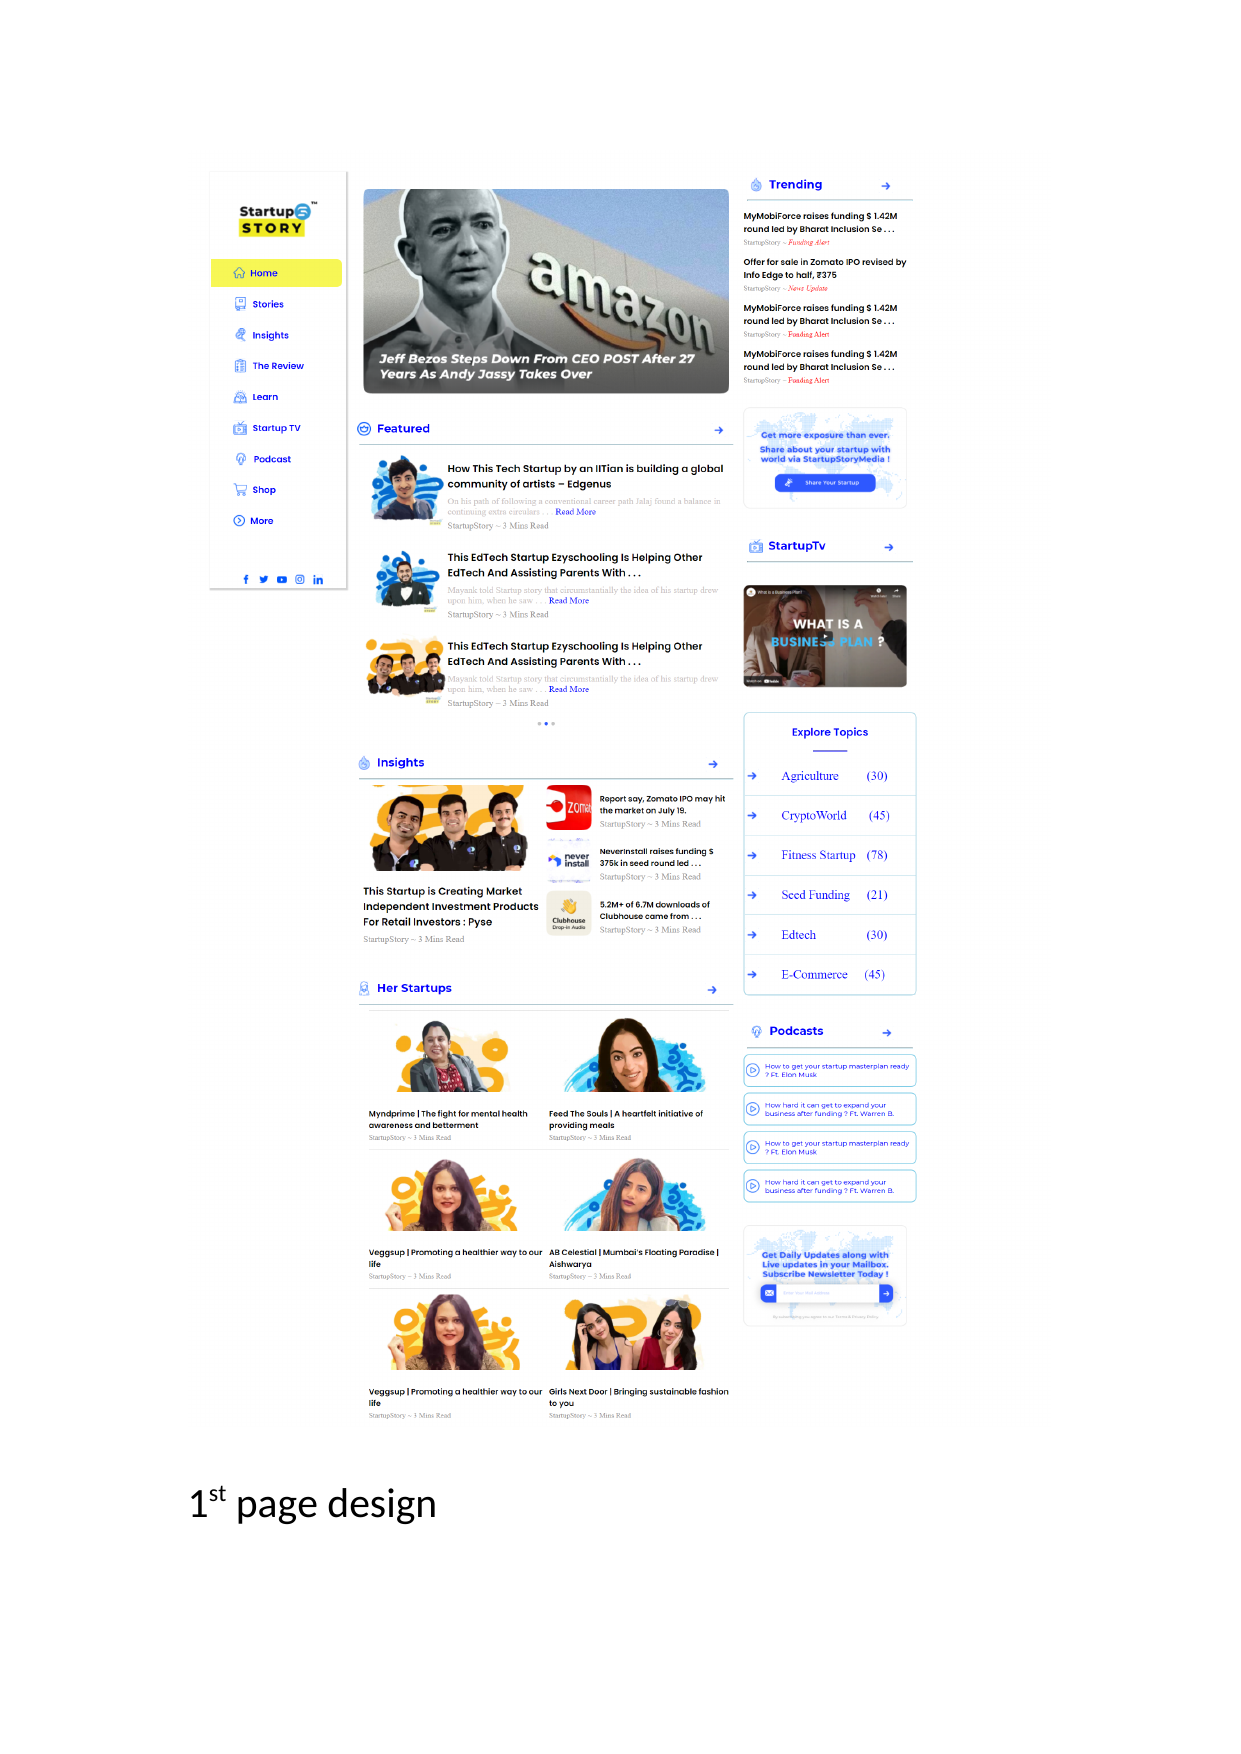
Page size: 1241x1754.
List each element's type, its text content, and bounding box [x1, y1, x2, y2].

text 1st page design [187, 1477, 1053, 1528]
picture [187, 150, 1052, 1427]
